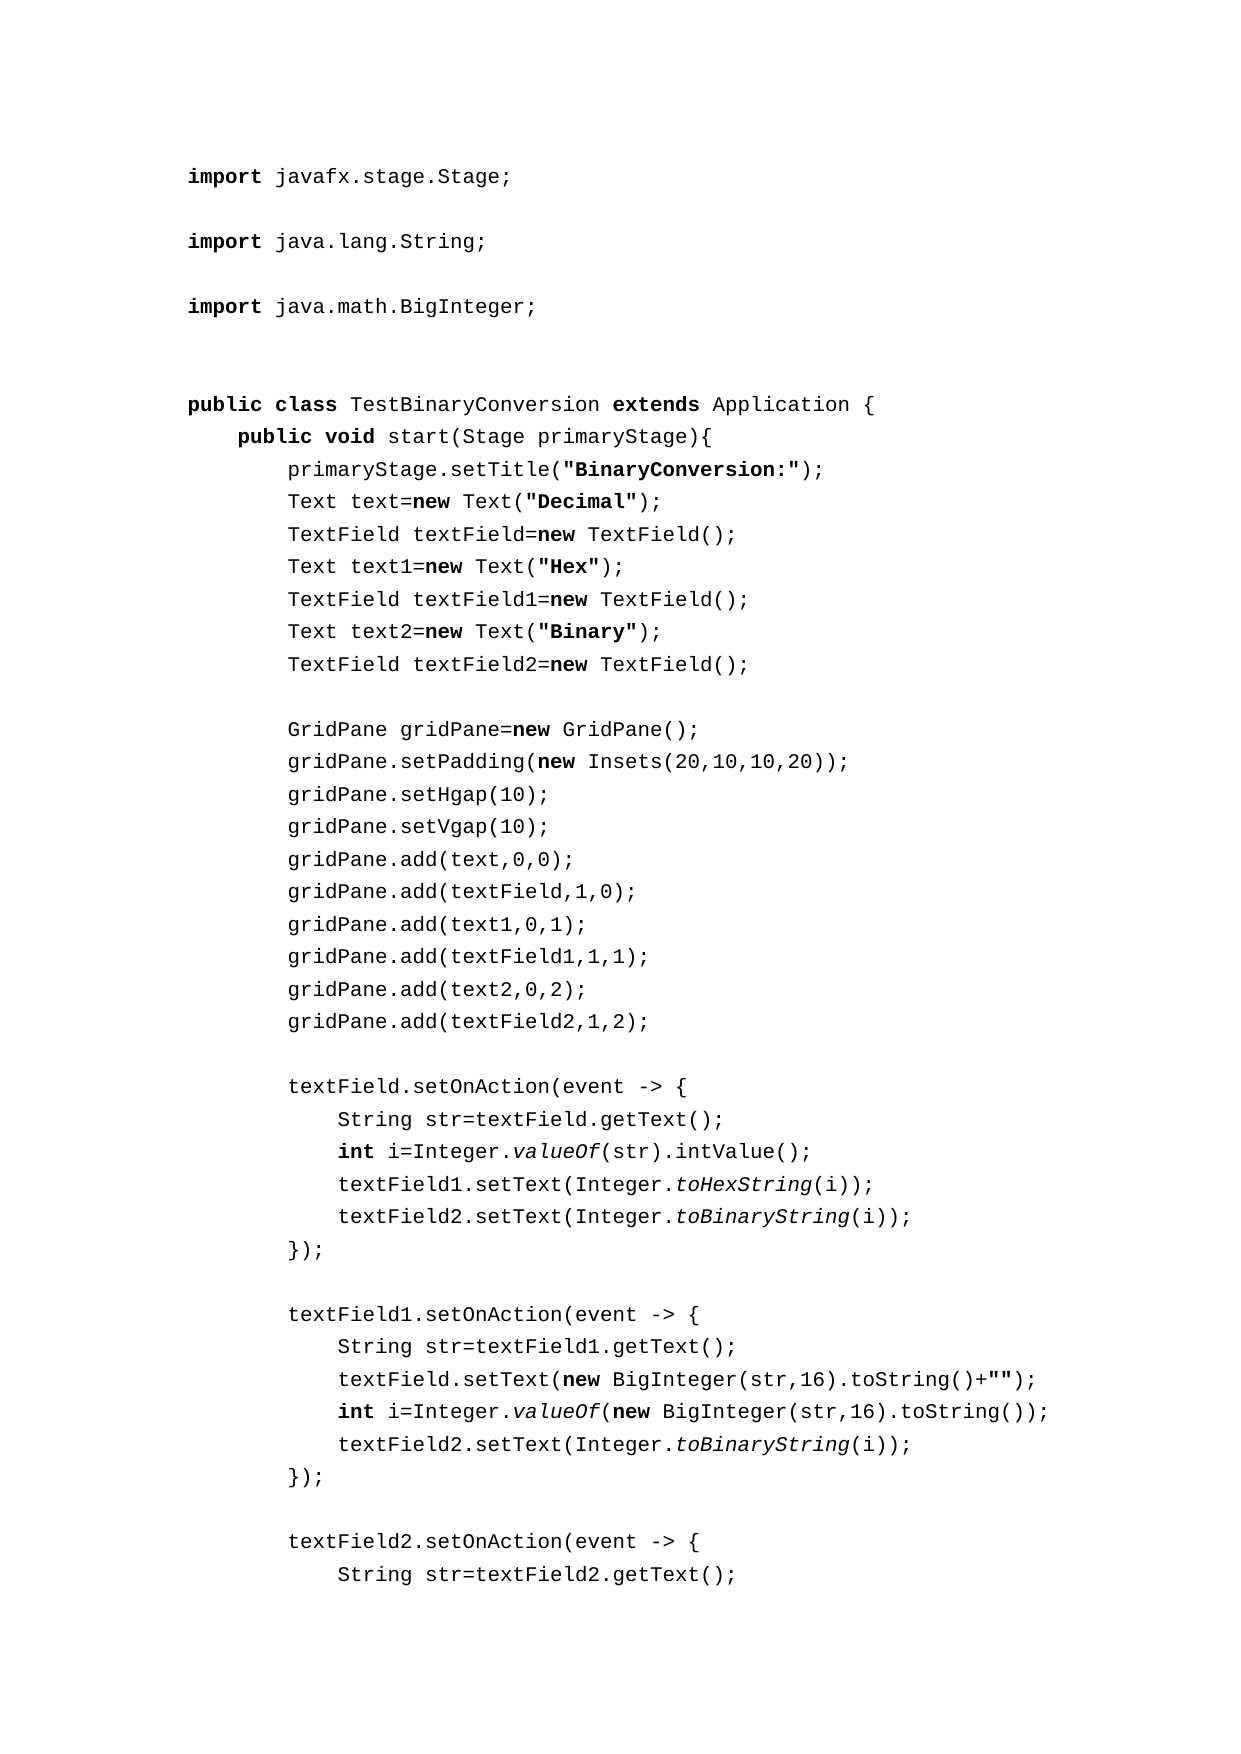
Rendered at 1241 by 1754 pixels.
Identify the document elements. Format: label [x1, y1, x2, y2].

text [187, 162, 1053, 1592]
